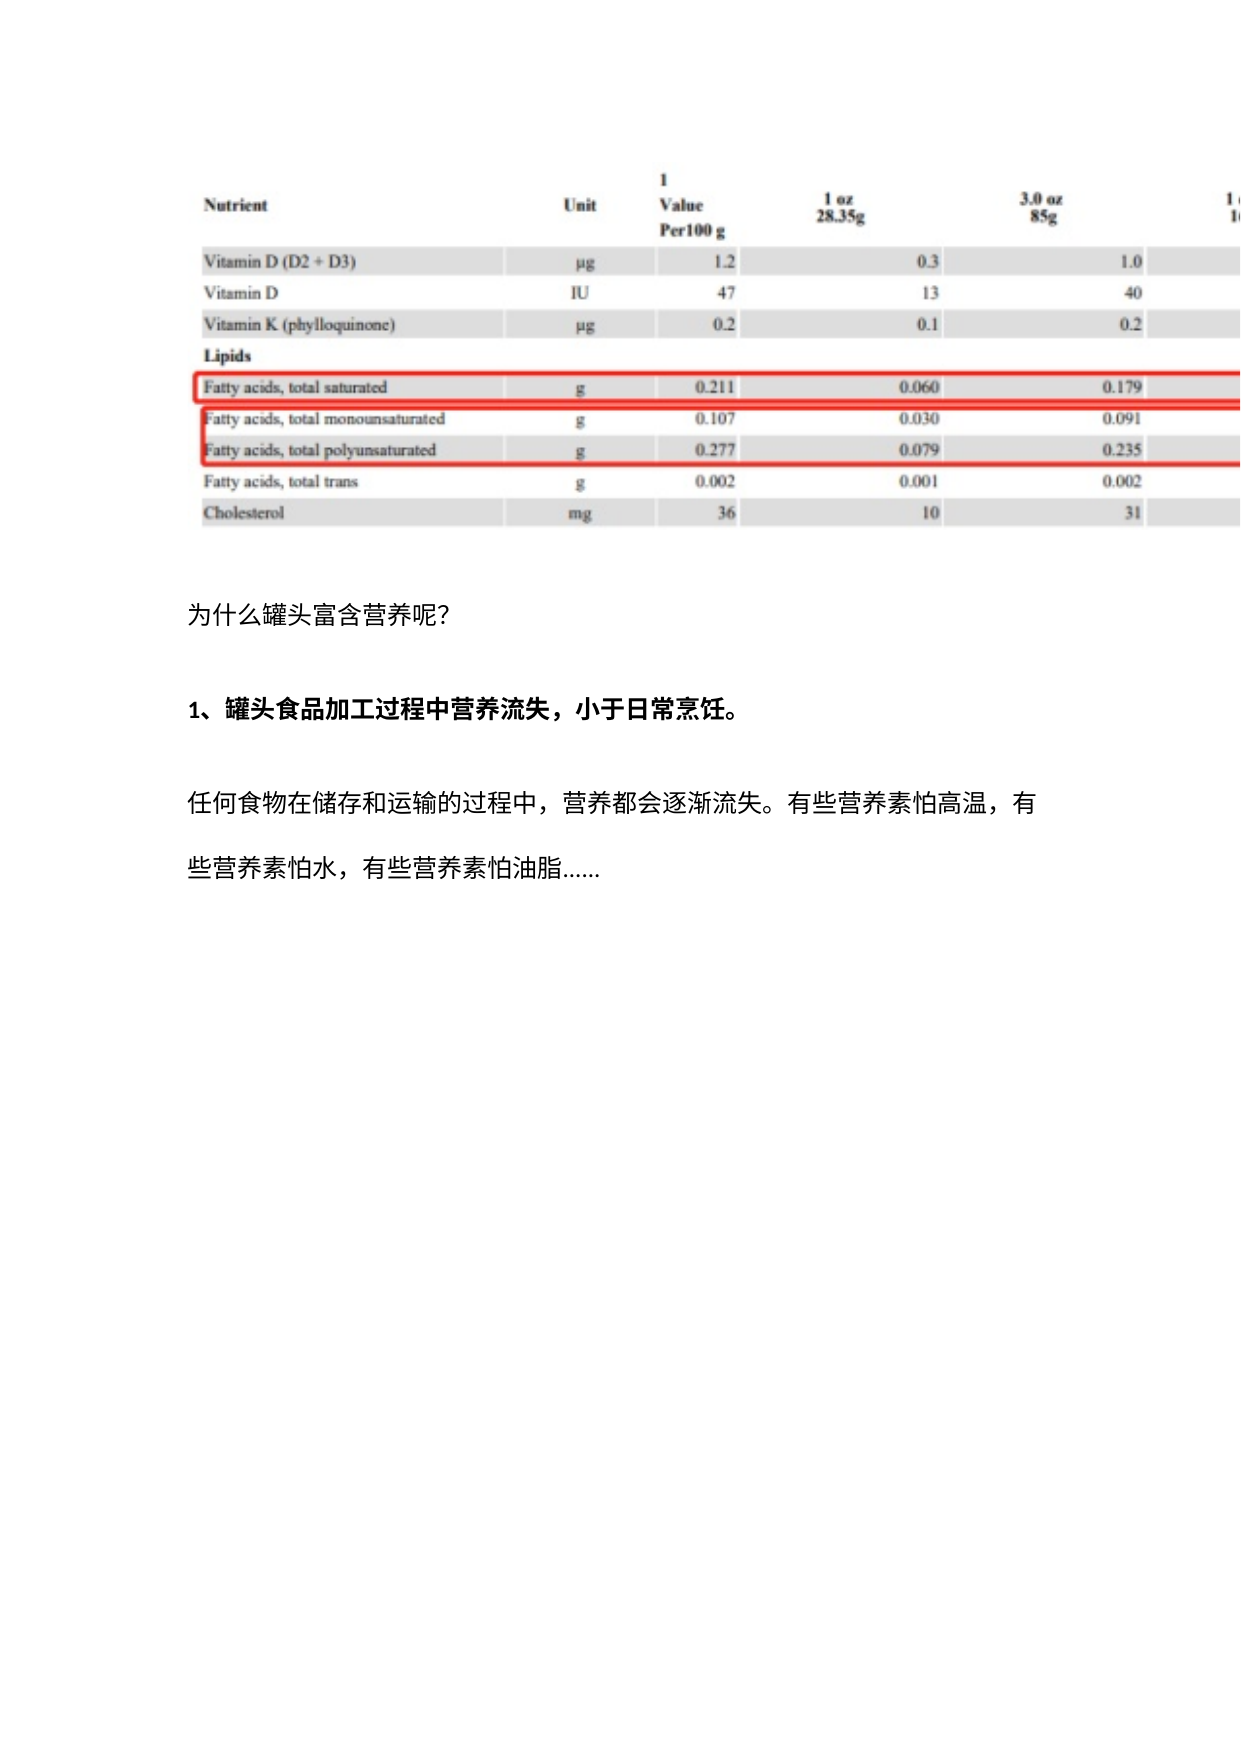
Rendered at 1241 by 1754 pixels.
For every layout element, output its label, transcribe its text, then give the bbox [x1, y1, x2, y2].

picture [187, 162, 1241, 530]
text 任何食物在储存和运输的过程中，营养都会逐渐流失。有些营养素怕高温，有些营养素怕水，有些营养素怕油脂...... [187, 769, 1053, 899]
text 为什么罐头富含营养呢？ [187, 581, 1053, 646]
text 1、罐头食品加工过程中营养流失，小于日常烹饪。 [187, 675, 1053, 740]
